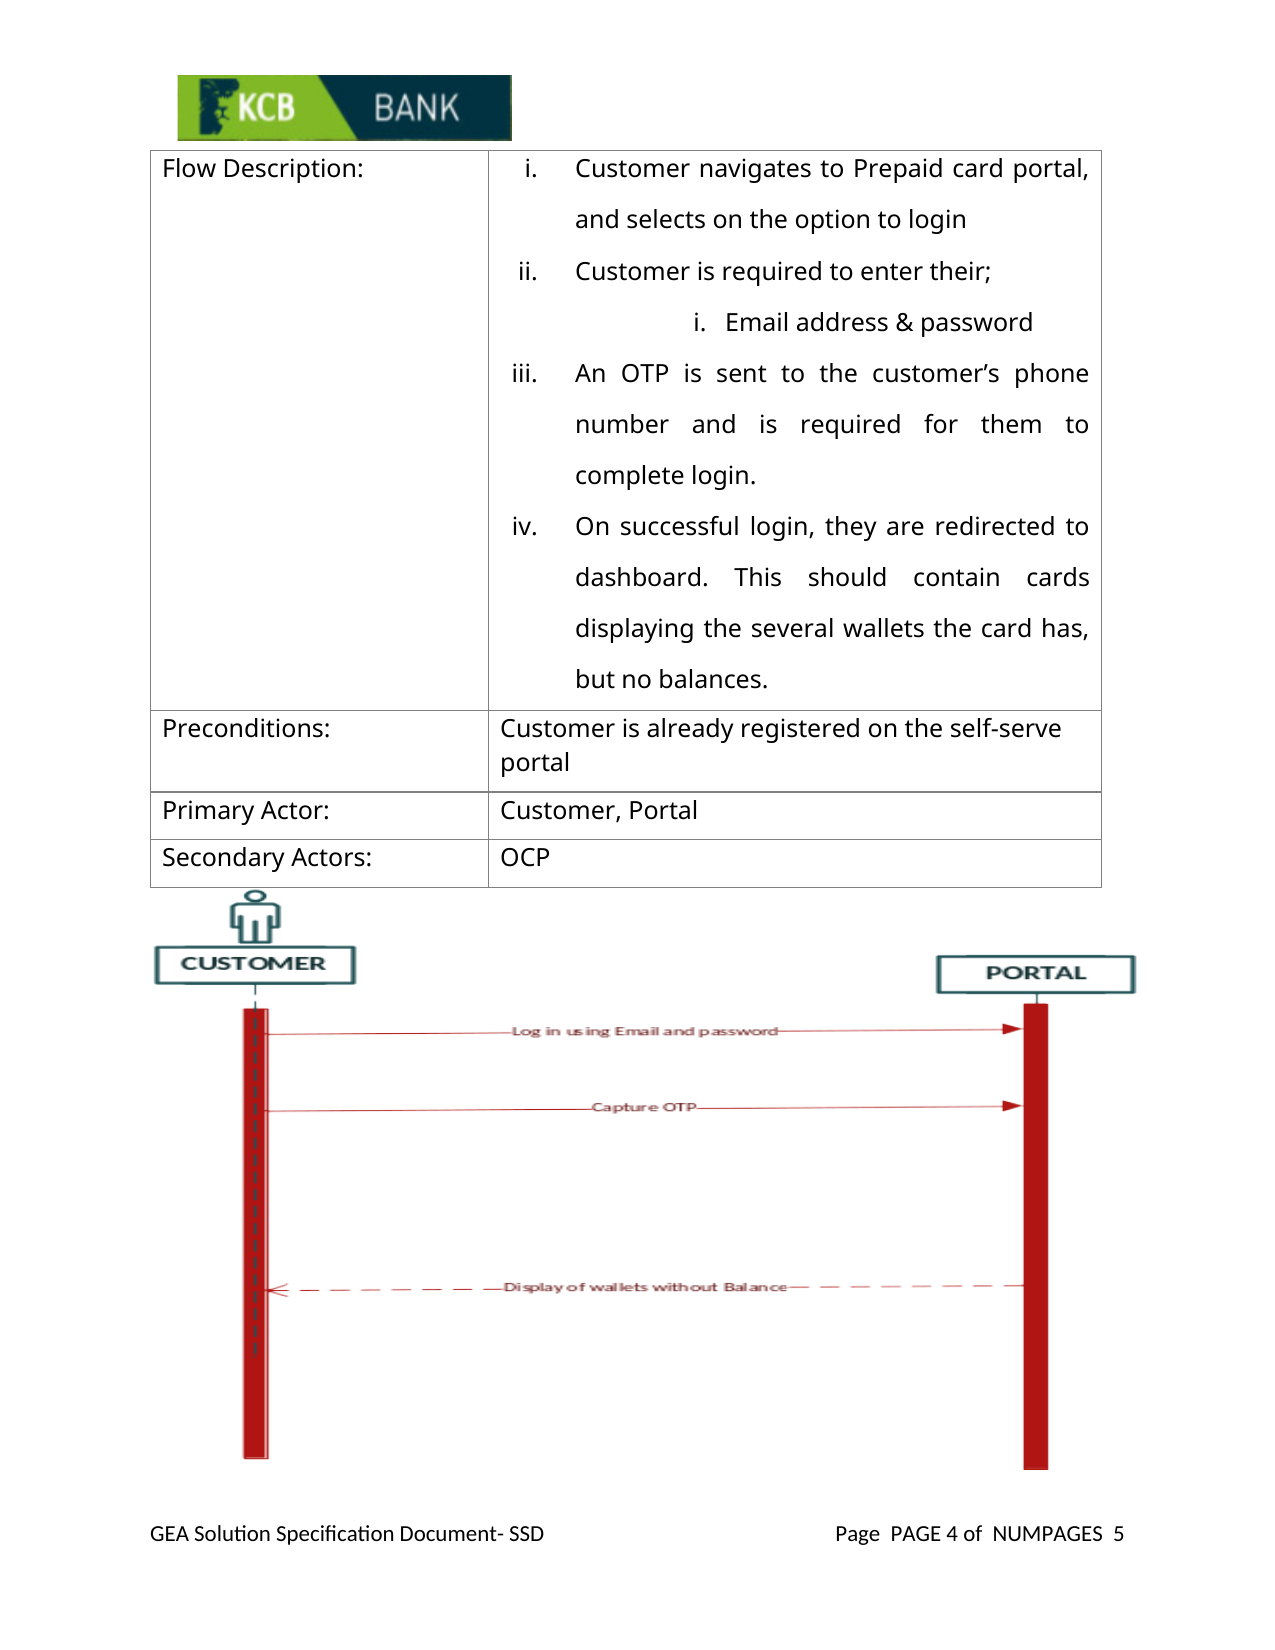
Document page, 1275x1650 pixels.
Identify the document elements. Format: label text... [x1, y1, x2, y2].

table_cell Primary Actor: [151, 793, 488, 839]
table_cell Flow Description: [151, 151, 488, 710]
table_cell Customer, Portal [489, 793, 1101, 839]
table_cell Customer is already registered on the self-serve portal [489, 711, 1101, 791]
table_cell Customer navigates to Prepaid card portal, and selects on the option to login Customer is required to enter their; Email address & password An OTP is sent to the customer’s phone number and is required for them to complete login. On successful login, they are redirected to dashboard. This should contain cards displaying the several wallets the card has, but no balances. [489, 151, 1101, 710]
table_cell Secondary Actors: [151, 840, 488, 887]
picture [177, 75, 512, 141]
picture [376, 93, 464, 125]
table_cell Preconditions: [151, 711, 488, 791]
table_cell OCP [489, 840, 1101, 887]
